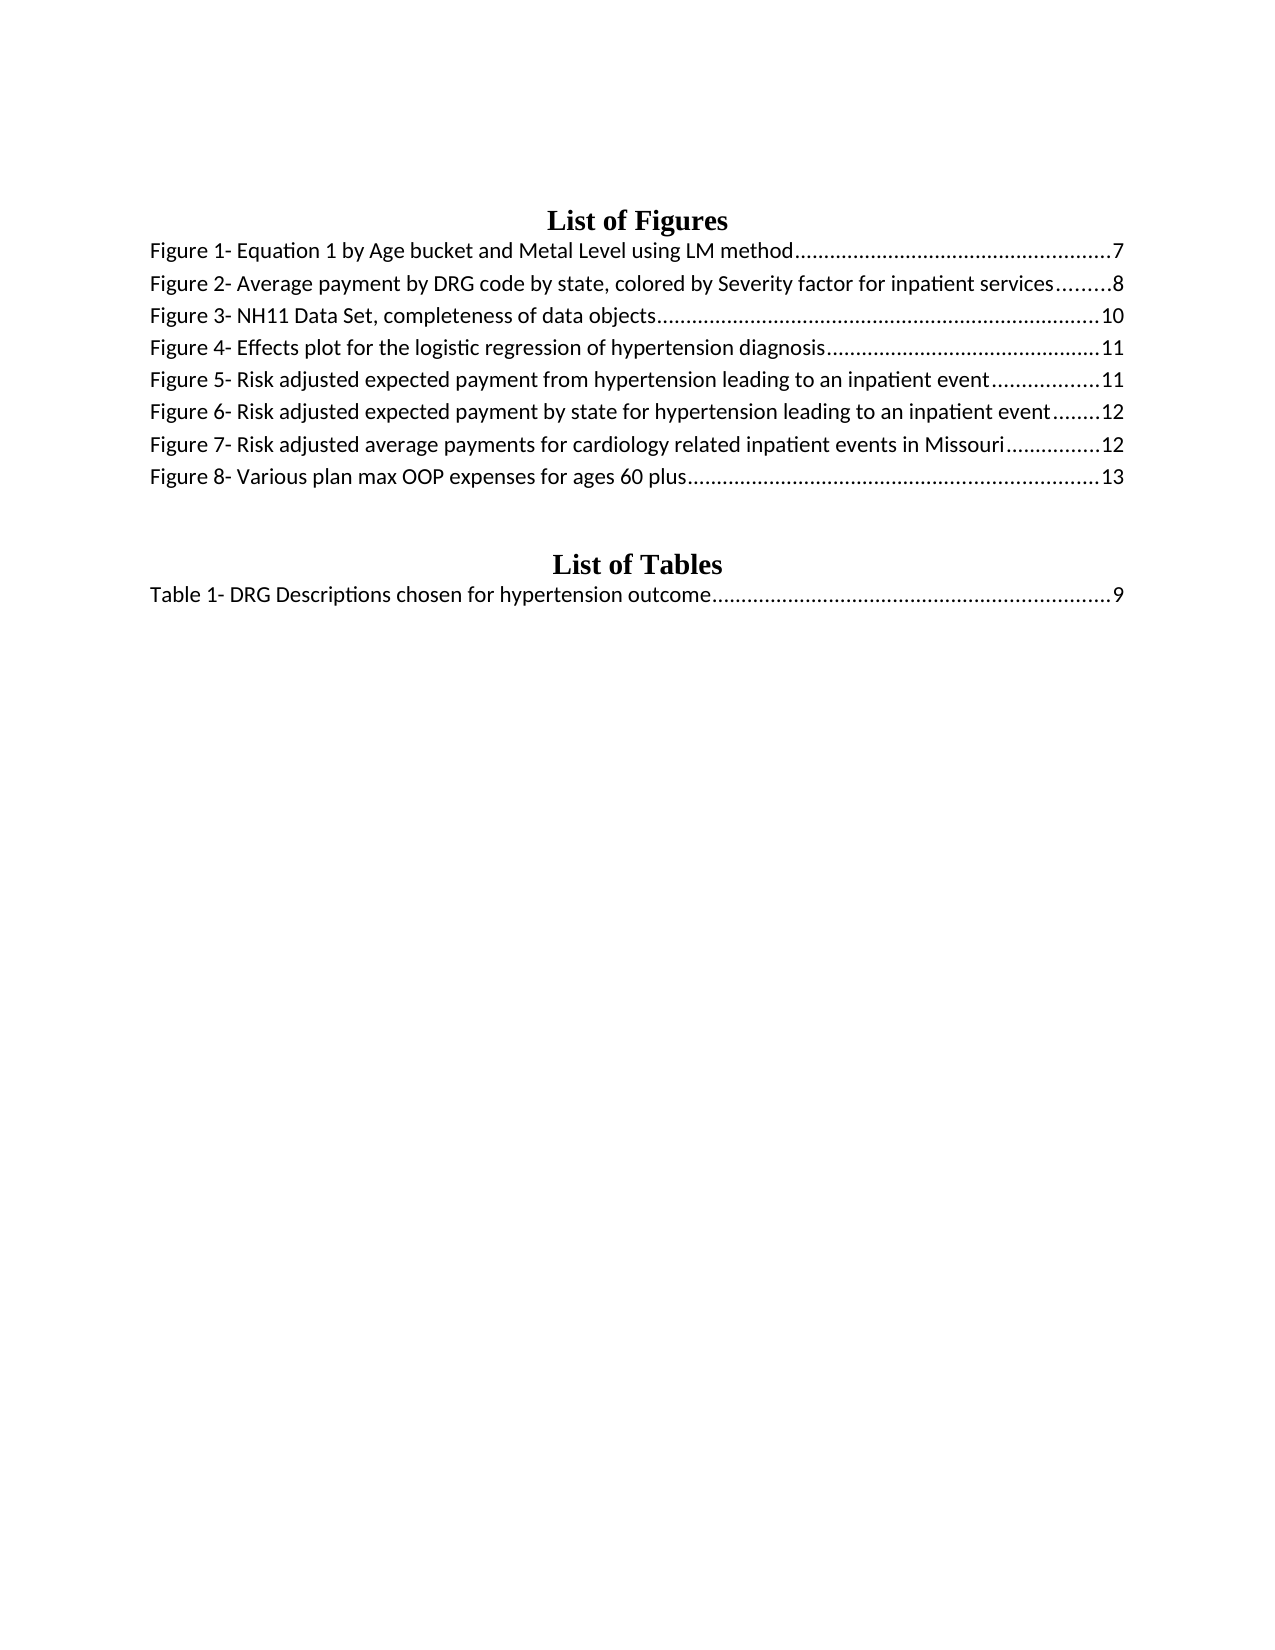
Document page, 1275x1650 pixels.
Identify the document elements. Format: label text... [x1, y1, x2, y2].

text Figure 2- Average payment by DRG code by state, colored by Severity factor for inpatient services 8 [150, 269, 1125, 297]
text Figure 5- Risk adjusted expected payment from hypertension leading to an inpatient event 11 [150, 365, 1125, 393]
text Figure 1- Equation 1 by Age bucket and Metal Level using LM method 7 [150, 237, 1125, 264]
text Figure 8- Various plan max OOP expenses for ages 60 plus 13 [150, 462, 1125, 490]
subtitle List of Figures [150, 203, 1125, 237]
subtitle List of Tables [150, 547, 1125, 581]
text Figure 6- Risk adjusted expected payment by state for hypertension leading to an inpatient event 12 [150, 397, 1125, 426]
text Figure 4- Effects plot for the logistic regression of hypertension diagnosis 11 [150, 333, 1125, 361]
text Table 1- DRG Descriptions chosen for hypertension outcome 9 [150, 581, 1125, 609]
text Figure 7- Risk adjusted average payments for cardiology related inpatient events in Missouri 12 [150, 430, 1125, 458]
text Figure 3- NH11 Data Set, completeness of data objects 10 [150, 301, 1125, 329]
